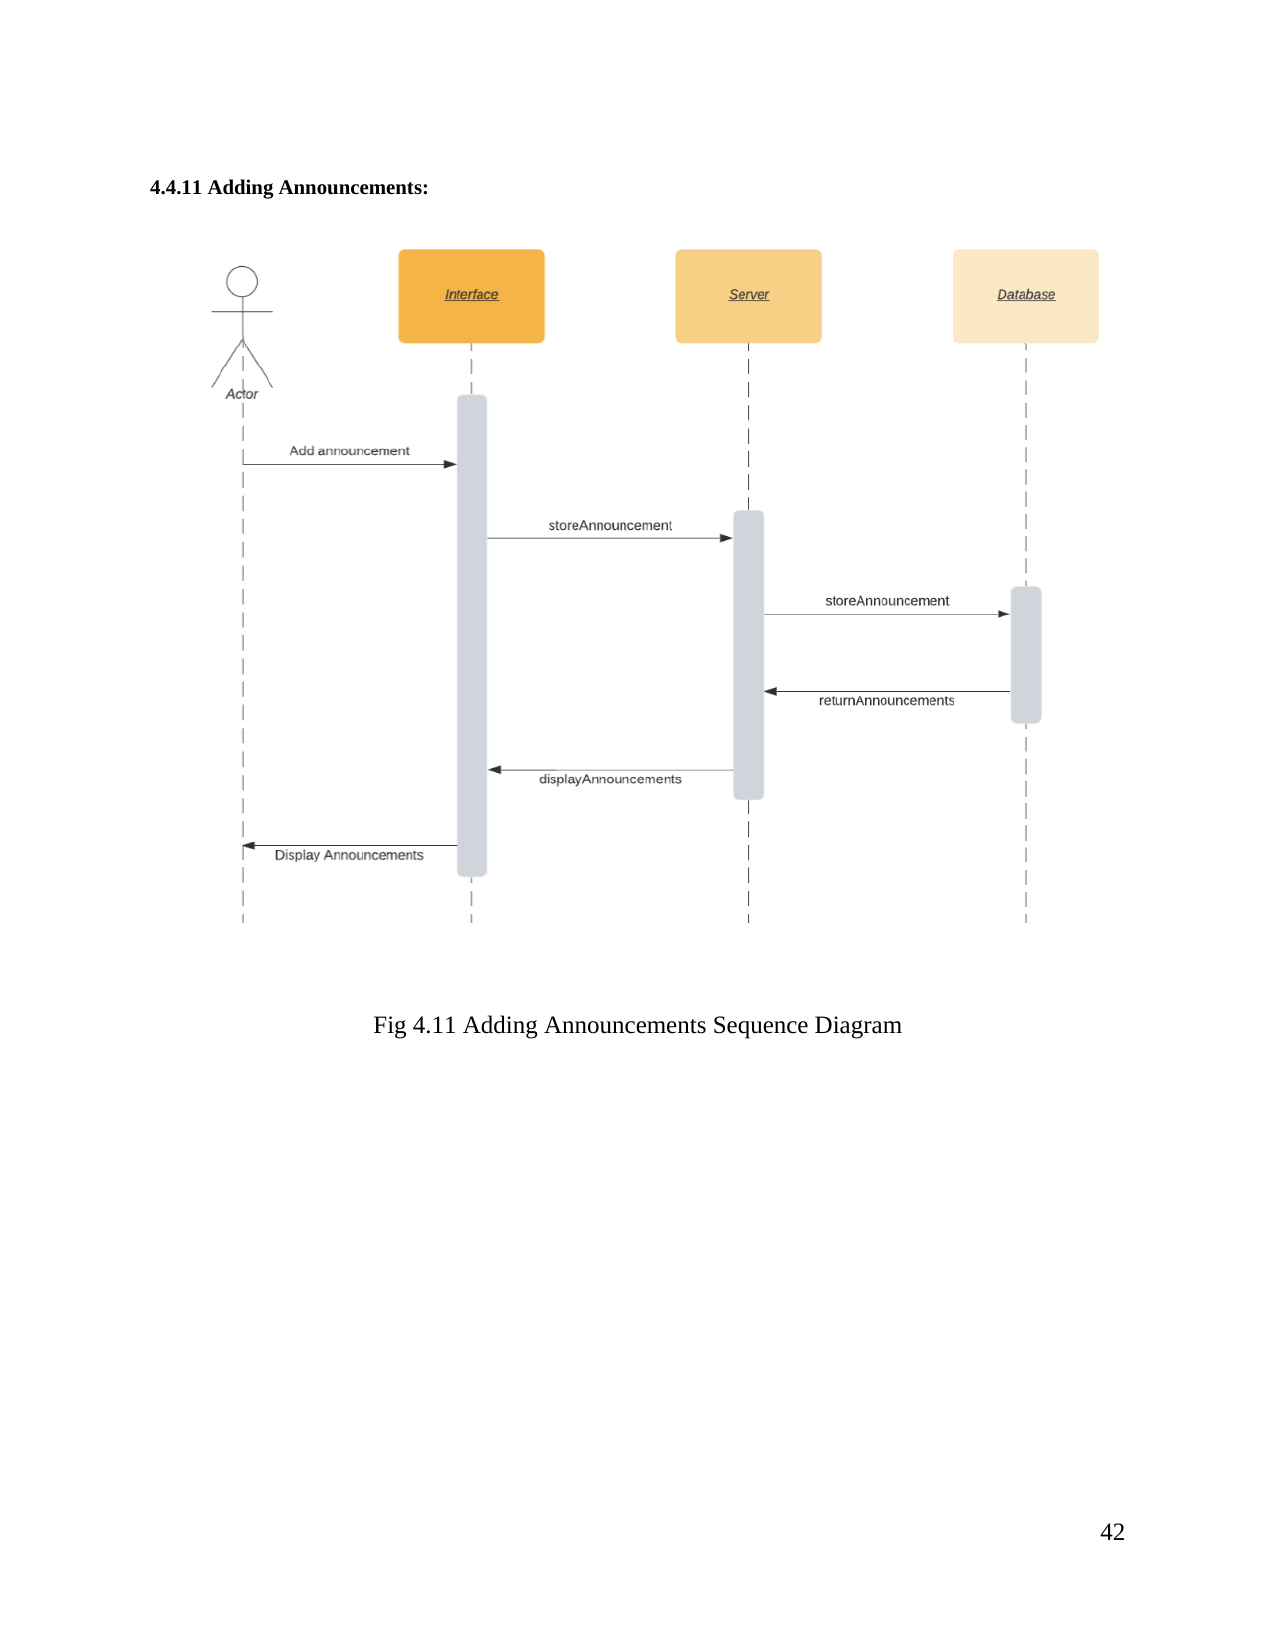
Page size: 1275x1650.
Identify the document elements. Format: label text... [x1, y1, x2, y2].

picture [150, 202, 1143, 1006]
text 4.4.11 Adding Announcements: [150, 175, 1125, 199]
text Fig 4.11 Adding Announcements Sequence Diagram [150, 1010, 1125, 1038]
